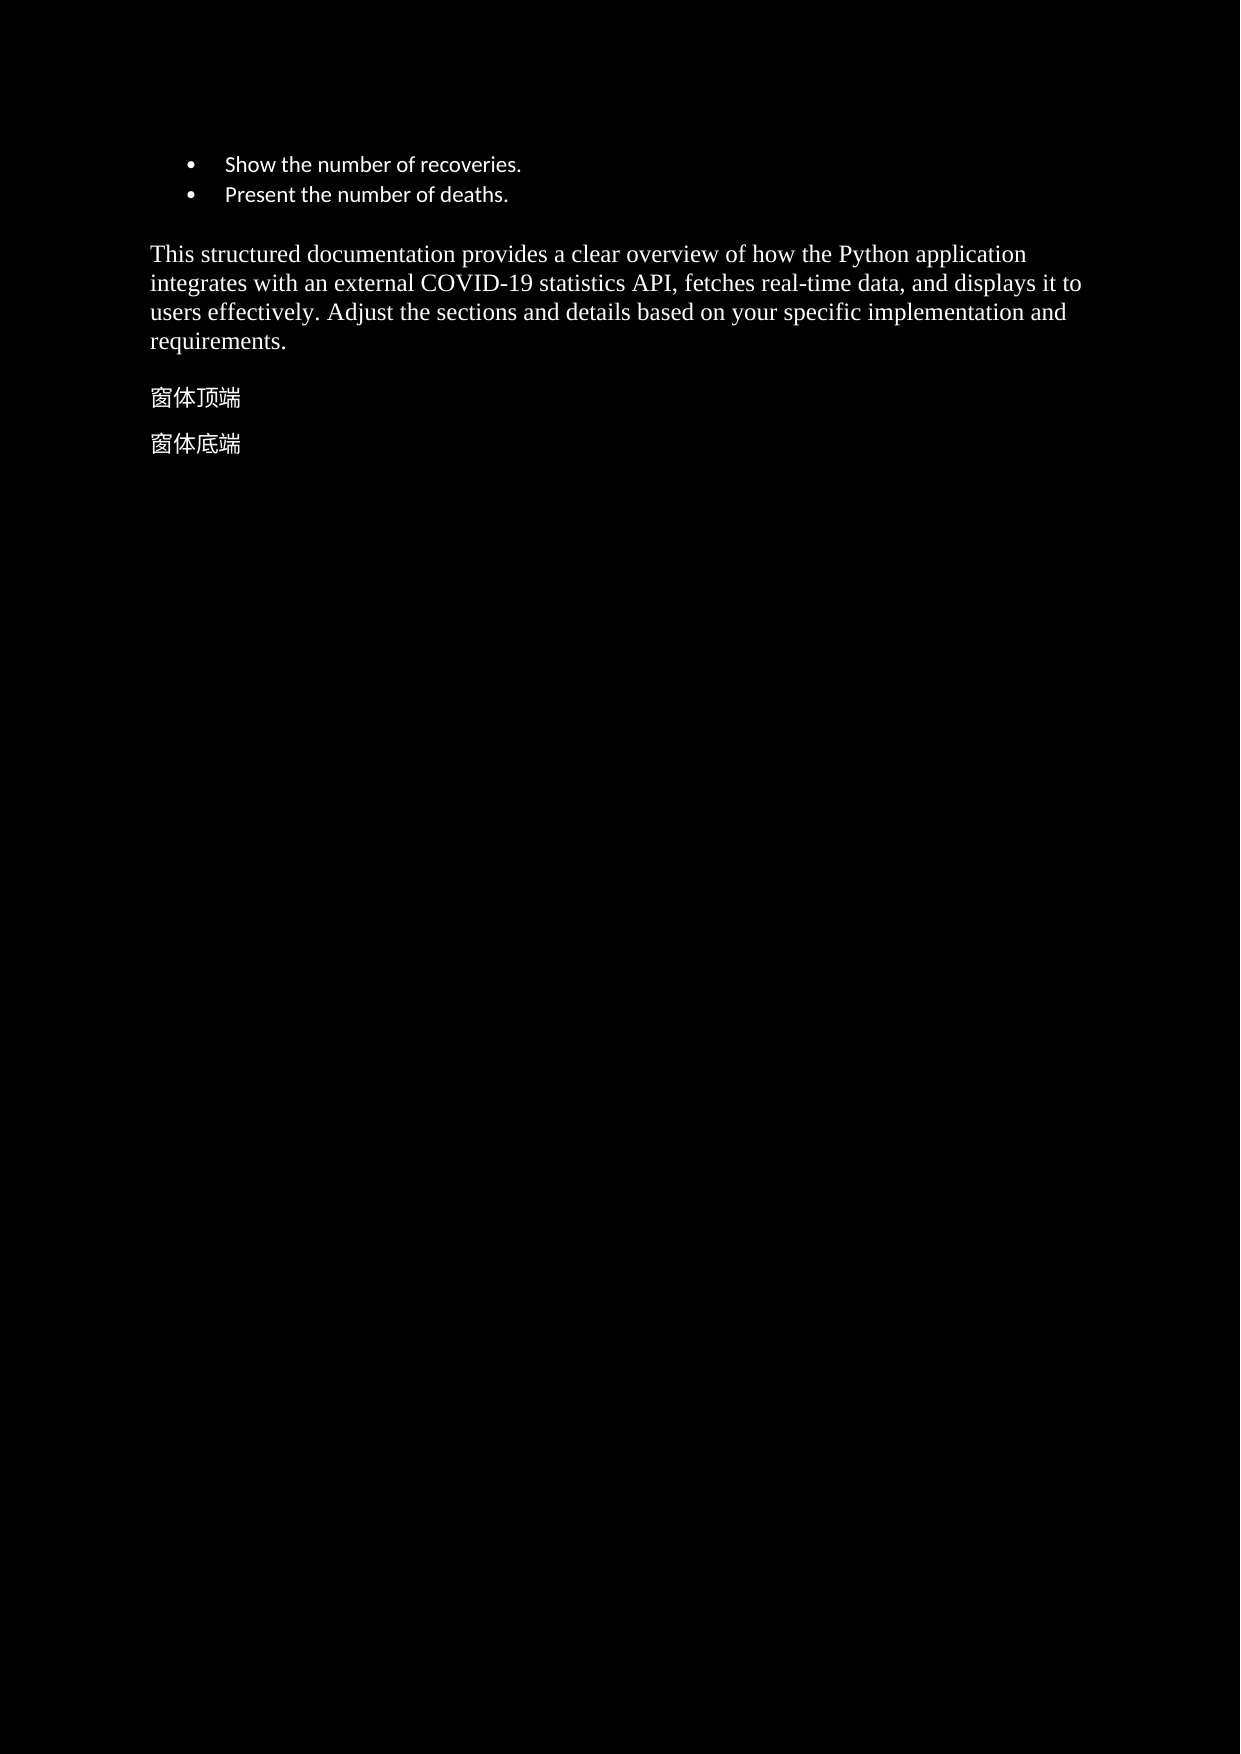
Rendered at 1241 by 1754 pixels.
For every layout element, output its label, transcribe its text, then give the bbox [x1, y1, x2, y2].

text This structured documentation provides a clear overview of how the Python application integrates with an external COVID-19 statistics API, fetches real-time data, and displays it to users effectively. Adjust the sections and details based on your specific implementation and requirements. [150, 239, 1090, 354]
list Present the number of deaths. [187, 180, 1090, 208]
list Show the number of recoveries. [187, 150, 1090, 178]
